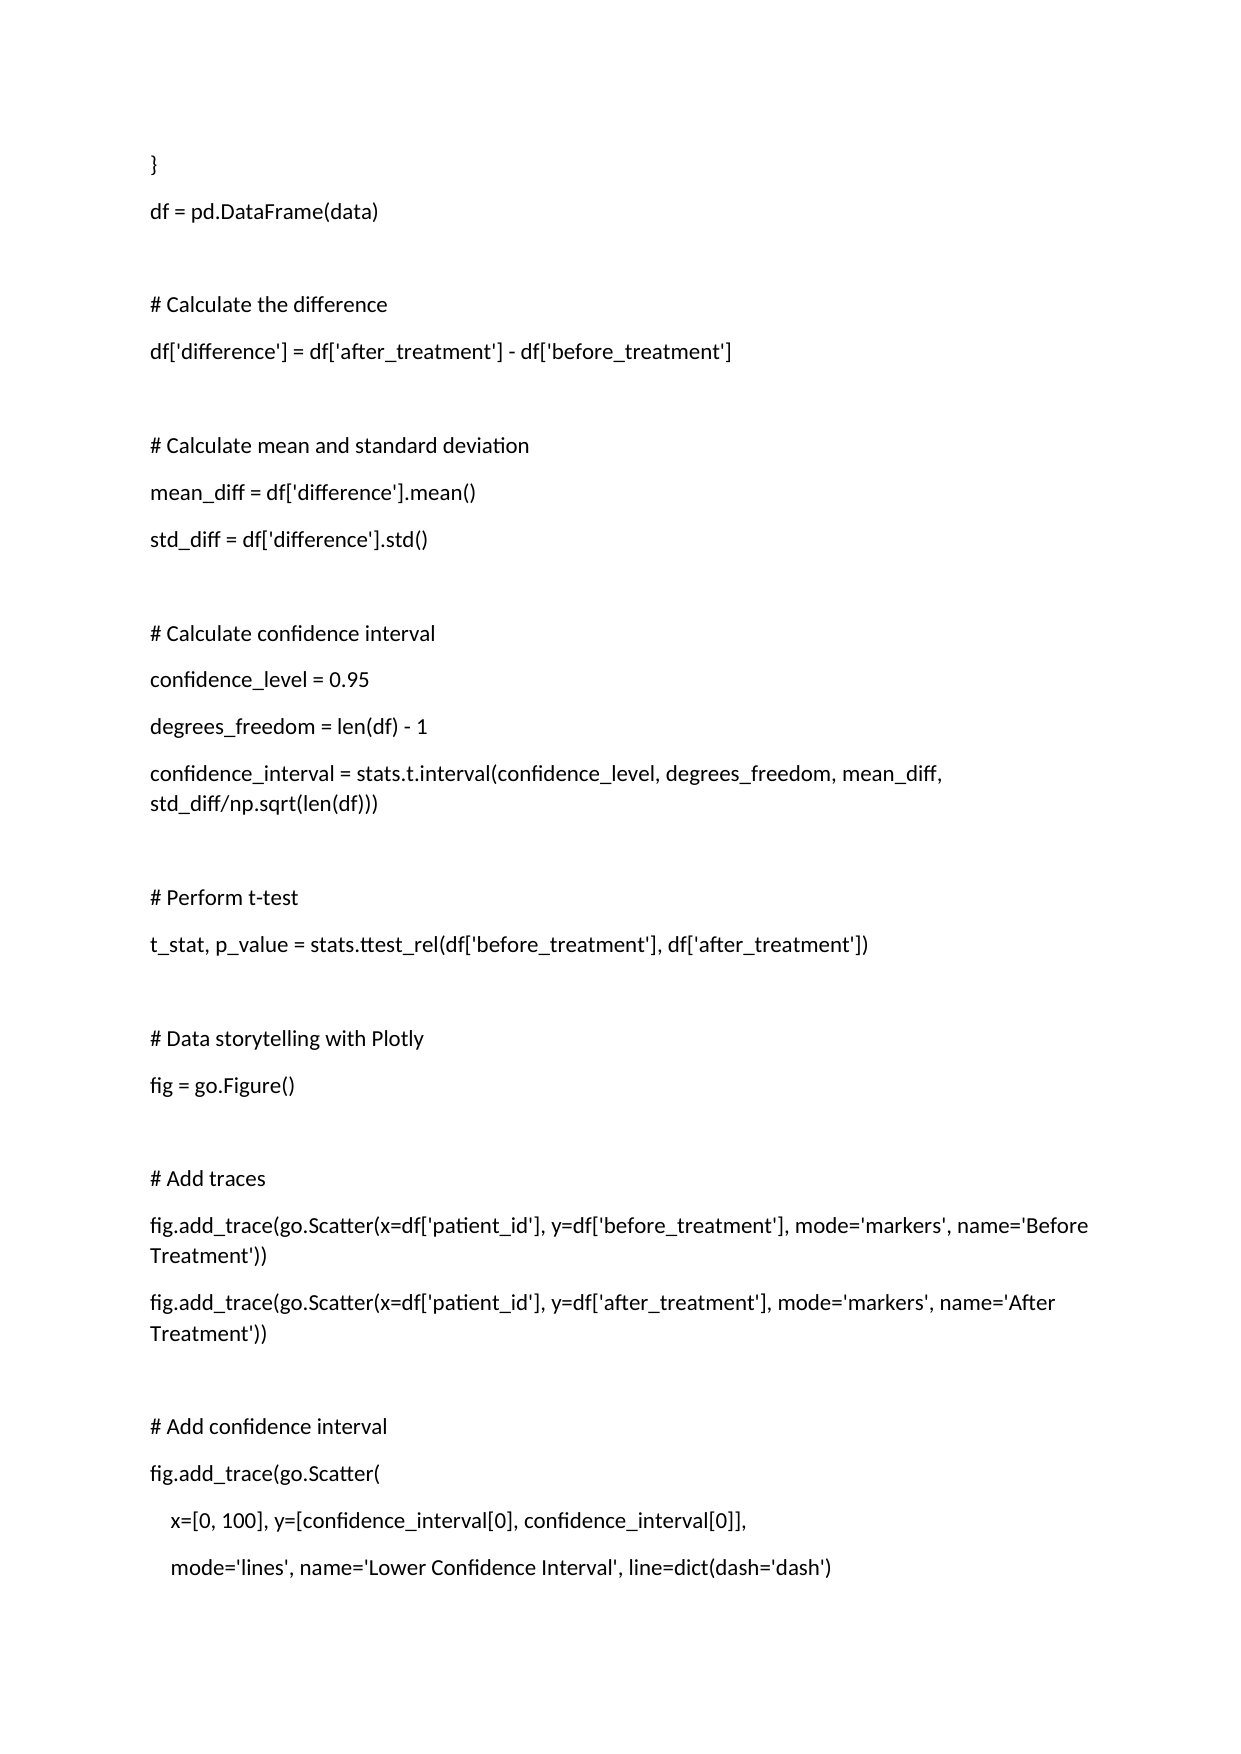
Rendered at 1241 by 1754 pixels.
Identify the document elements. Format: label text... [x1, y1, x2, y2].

text std_diff = df['difference'].std() [150, 525, 1090, 553]
text fig = go.Figure() [150, 1071, 1090, 1099]
text fig.add_trace(go.Scatter(x=df['patient_id'], y=df['before_treatment'], mode='markers', name='Before Treatment')) [150, 1211, 1090, 1270]
text degrees_freedom = len(df) - 1 [150, 712, 1090, 741]
text df['difference'] = df['after_treatment'] - df['before_treatment'] [150, 337, 1090, 366]
text t_stat, p_value = stats.ttest_rel(df['before_treatment'], df['after_treatment']) [150, 930, 1090, 958]
text # Data storytelling with Plotly [150, 1024, 1090, 1052]
text confidence_interval = stats.t.interval(confidence_level, degrees_freedom, mean_diff, std_diff/np.sqrt(len(df))) [150, 759, 1090, 818]
text # Calculate mean and standard deviation [150, 431, 1090, 459]
text # Calculate confidence interval [150, 619, 1090, 647]
text # Add confidence interval [150, 1412, 1090, 1441]
text fig.add_trace(go.Scatter(x=df['patient_id'], y=df['after_treatment'], mode='markers', name='After Treatment')) [150, 1288, 1090, 1347]
text # Add traces [150, 1164, 1090, 1193]
text x=[0, 100], y=[confidence_interval[0], confidence_interval[0]], [150, 1506, 1090, 1534]
text # Perform t-test [150, 883, 1090, 911]
text } [150, 150, 1090, 178]
text fig.add_trace(go.Scatter( [150, 1459, 1090, 1487]
text confidence_level = 0.95 [150, 666, 1090, 694]
text # Calculate the difference [150, 291, 1090, 319]
text mode='lines', name='Lower Confidence Interval', line=dict(dash='dash') [150, 1553, 1090, 1581]
text df = pd.DataFrame(data) [150, 197, 1090, 225]
text mean_diff = df['difference'].mean() [150, 478, 1090, 506]
